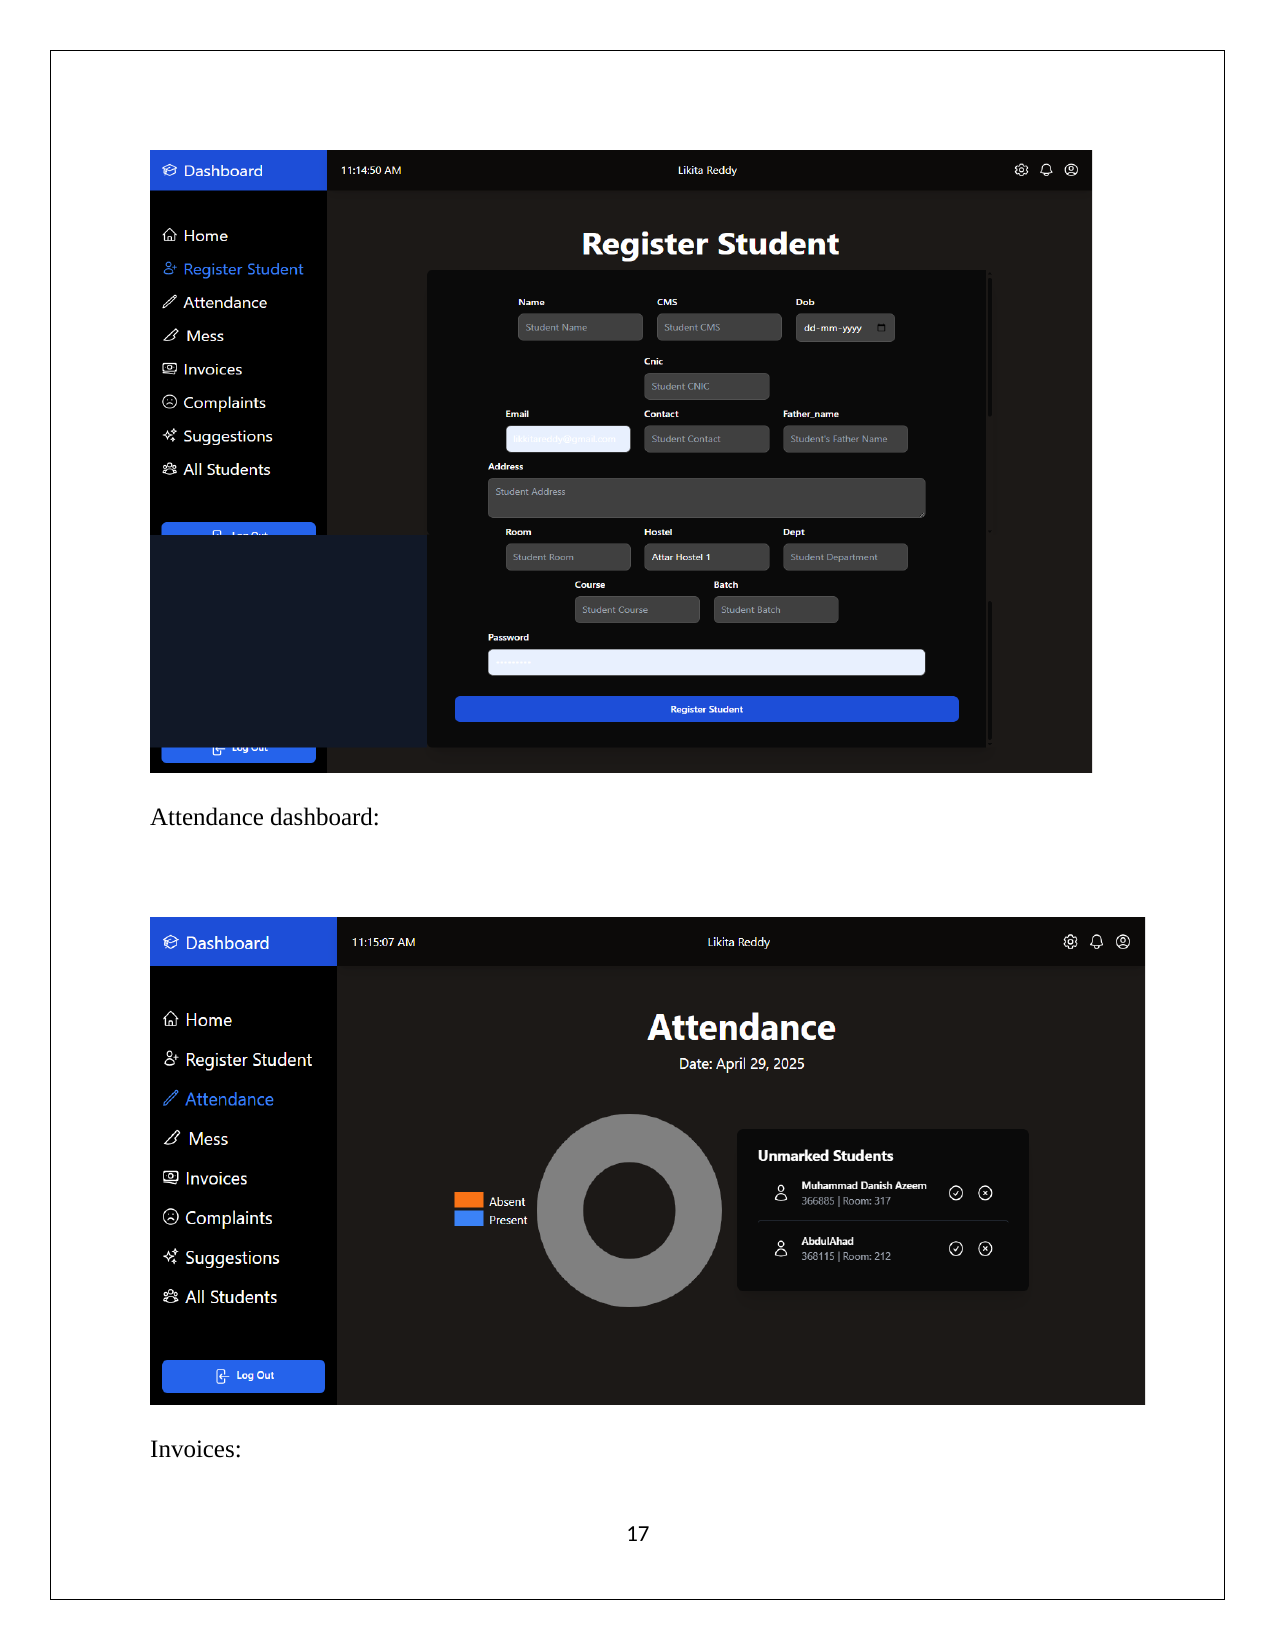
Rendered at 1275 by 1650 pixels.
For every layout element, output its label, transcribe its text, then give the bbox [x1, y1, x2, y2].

picture [150, 150, 1093, 773]
text Attendance dashboard: [150, 802, 1125, 831]
text Invoices: [150, 1434, 1125, 1463]
picture [150, 917, 1146, 1405]
